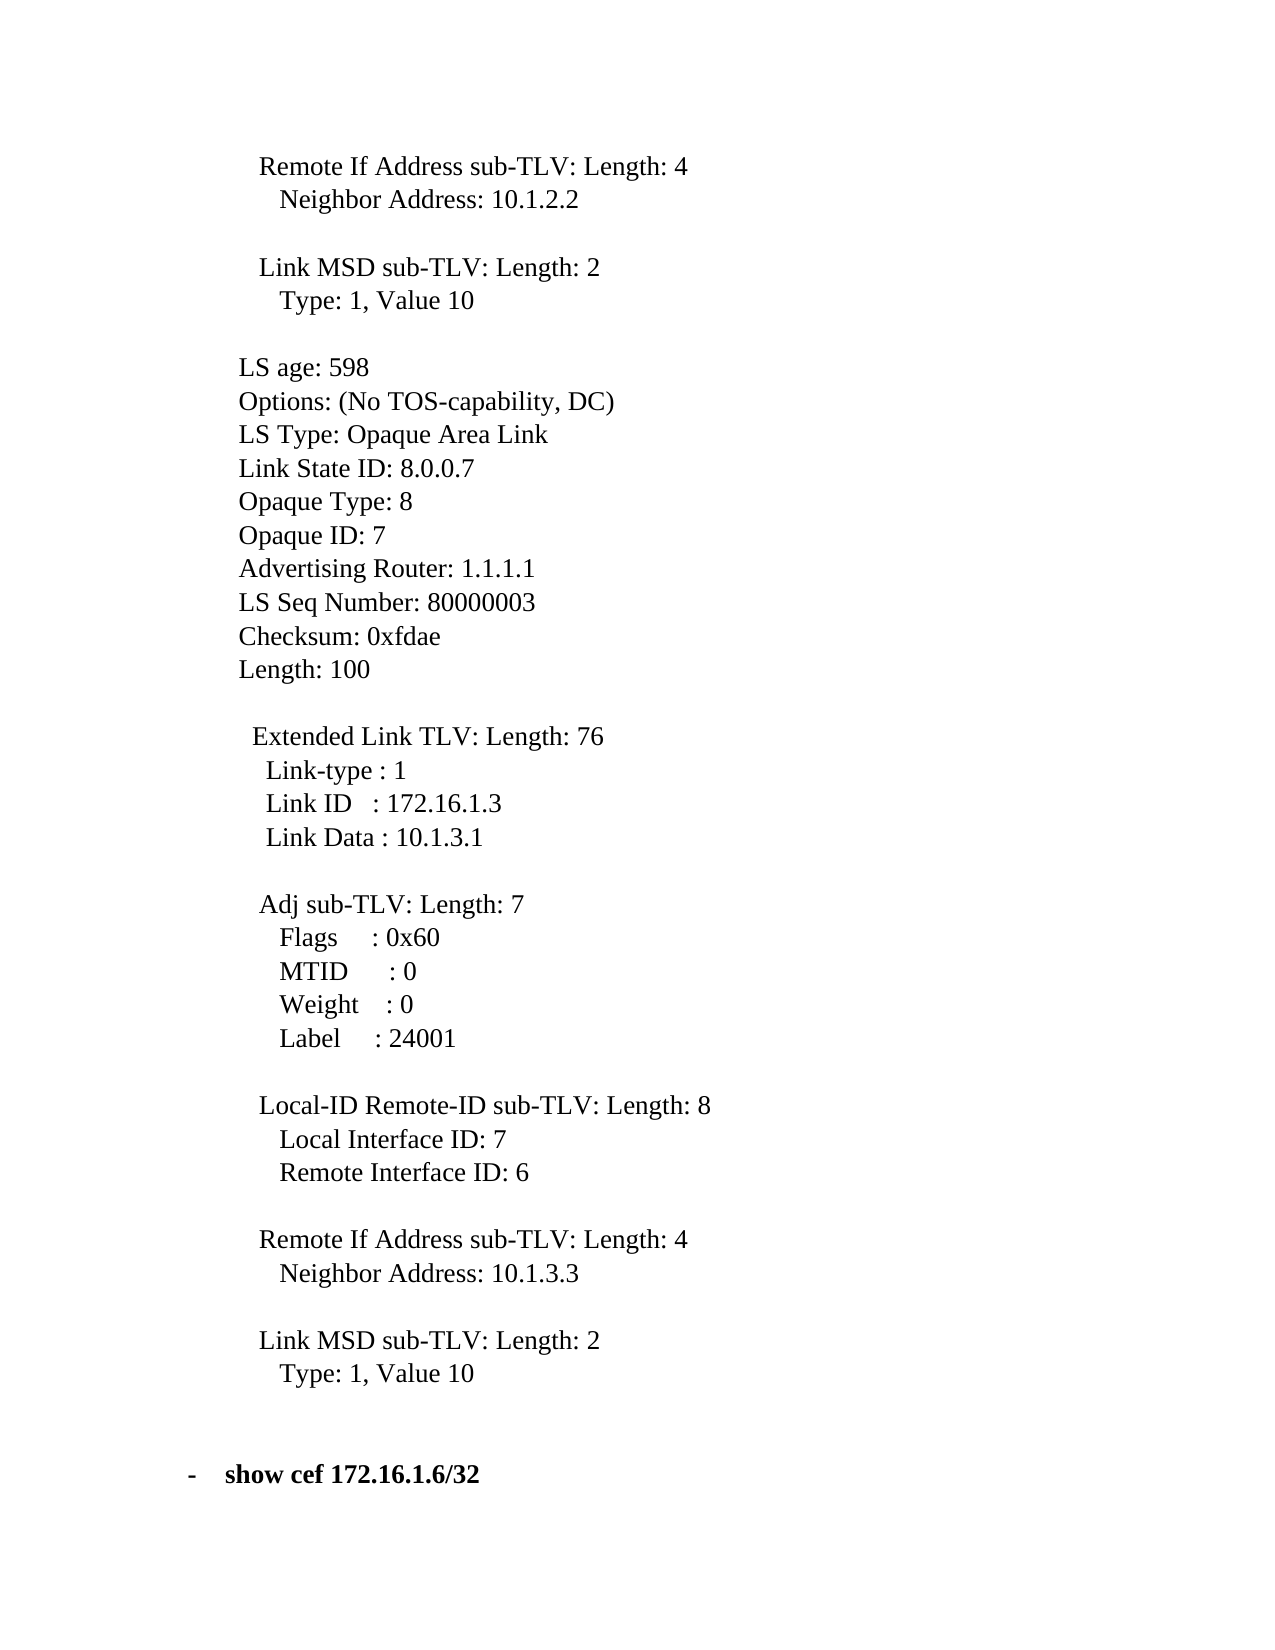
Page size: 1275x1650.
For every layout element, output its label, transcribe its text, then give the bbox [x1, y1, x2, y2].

list Length: 100 [225, 653, 1125, 684]
list Adj sub-TLV: Length: 7 [225, 888, 1125, 919]
list show cef 172.16.1.6/32 [187, 1458, 1125, 1489]
list Local-ID Remote-ID sub-TLV: Length: 8 [225, 1089, 1125, 1120]
list Neighbor Address: 10.1.2.2 [225, 183, 1125, 215]
list Flags : 0x60 [225, 921, 1125, 953]
list Weight : 0 [225, 988, 1125, 1020]
list Type: 1, Value 10 [225, 1357, 1125, 1389]
list Checksum: 0xfdae [225, 619, 1125, 651]
list Link MSD sub-TLV: Length: 2 [225, 1324, 1125, 1355]
list LS age: 598 [225, 351, 1125, 382]
list Link-type : 1 [225, 754, 1125, 785]
list LS Seq Number: 80000003 [225, 586, 1125, 617]
list LS Type: Opaque Area Link [225, 418, 1125, 449]
list Neighbor Address: 10.1.3.3 [225, 1257, 1125, 1288]
list Link State ID: 8.0.0.7 [225, 452, 1125, 483]
list Opaque ID: 7 [225, 519, 1125, 550]
list MTID : 0 [225, 955, 1125, 986]
list Type: 1, Value 10 [225, 284, 1125, 315]
list Opaque Type: 8 [225, 485, 1125, 517]
list Options: (No TOS-capability, DC) [225, 385, 1125, 416]
list Remote If Address sub-TLV: Length: 4 [225, 150, 1125, 181]
list Remote If Address sub-TLV: Length: 4 [225, 1223, 1125, 1254]
list Link Data : 10.1.3.1 [225, 821, 1125, 852]
list Extended Link TLV: Length: 76 [225, 720, 1125, 751]
list Link MSD sub-TLV: Length: 2 [225, 251, 1125, 282]
list Remote Interface ID: 6 [225, 1156, 1125, 1187]
list Advertising Router: 1.1.1.1 [225, 552, 1125, 584]
list Link ID : 172.16.1.3 [225, 787, 1125, 818]
list Label : 24001 [225, 1022, 1125, 1053]
list Local Interface ID: 7 [225, 1123, 1125, 1154]
